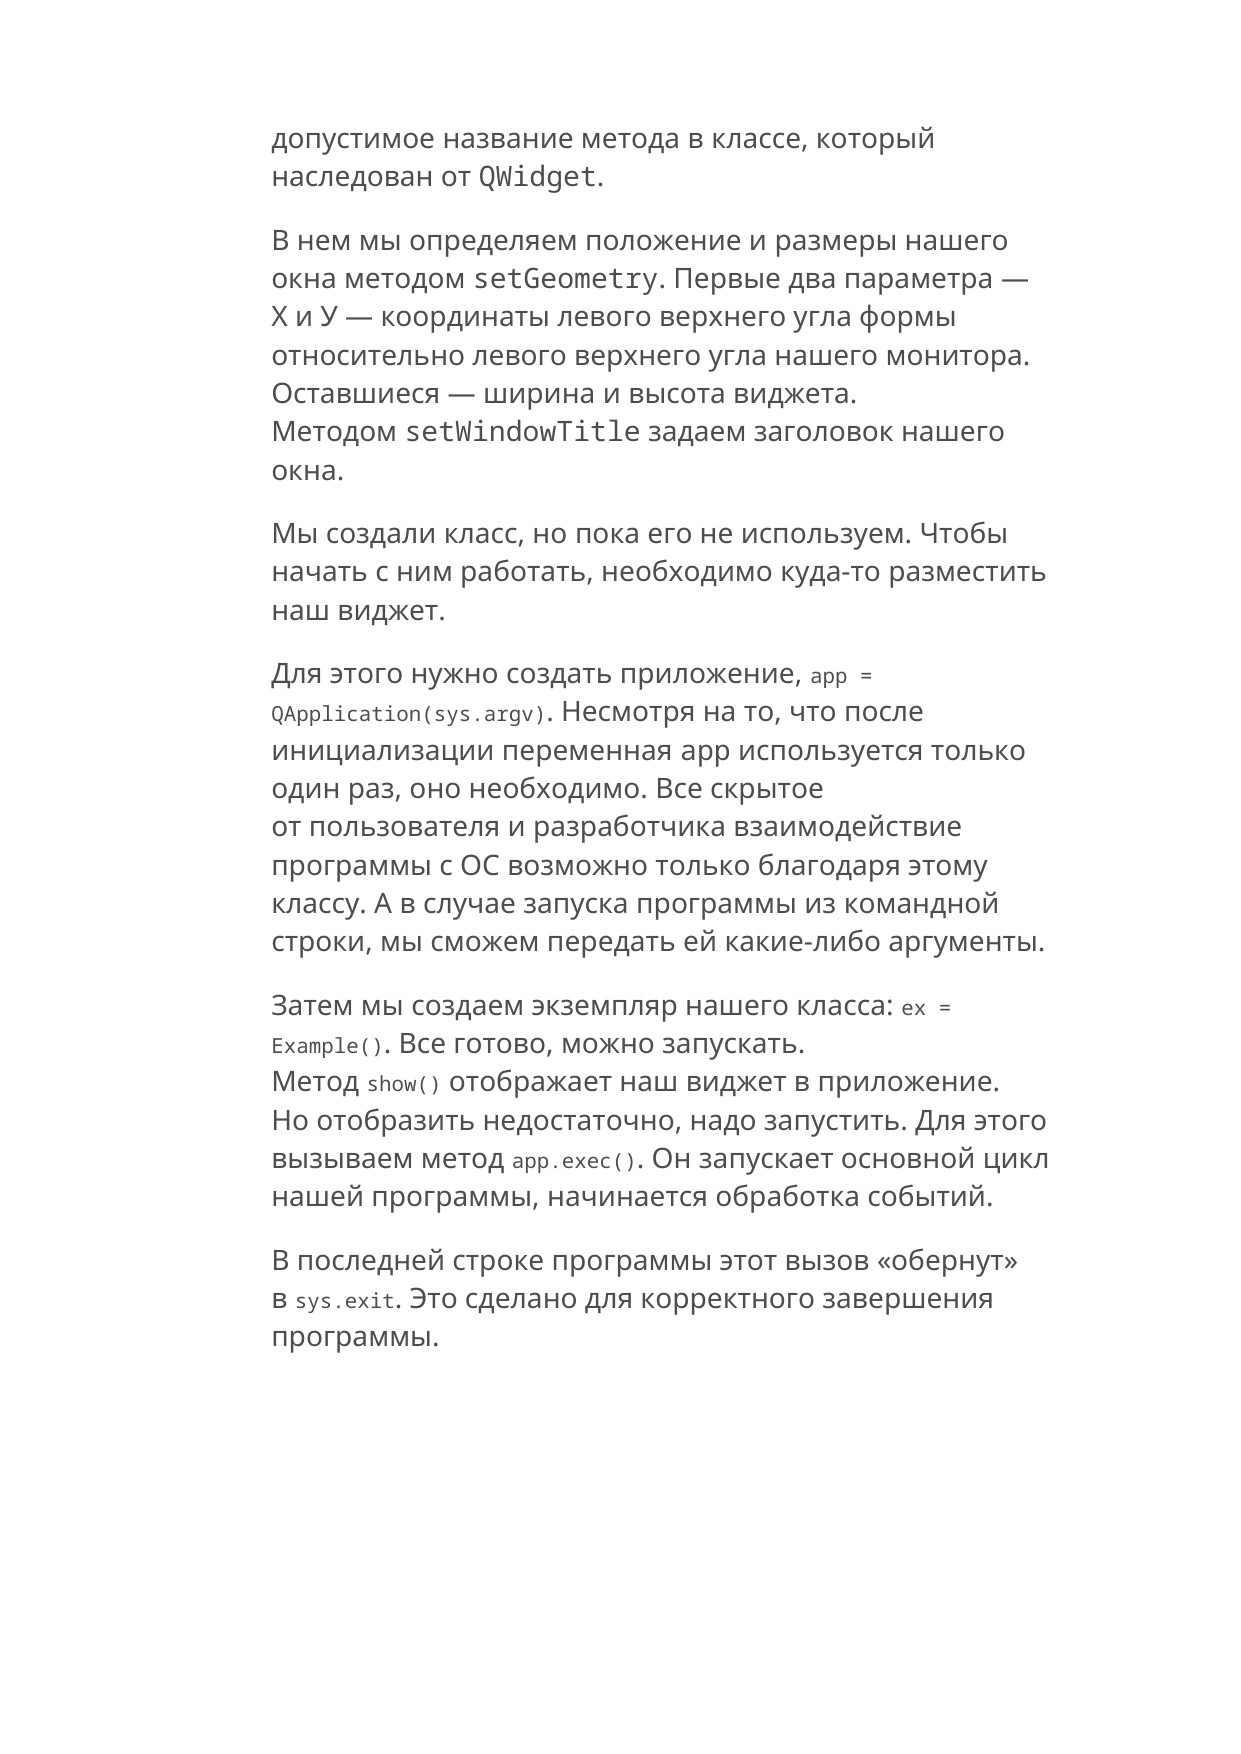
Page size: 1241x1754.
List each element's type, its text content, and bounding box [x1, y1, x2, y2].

text Для этого нужно создать приложение, app = QApplication(sys.argv). Несмотря на то, что после инициализации переменная app используется только один раз, оно необходимо. Все скрытое от пользователя и разработчика взаимодействие программы с ОС возможно только благодаря этому классу. А в случае запуска программы из командной строки, мы сможем передать ей какие-либо аргументы. [271, 653, 1058, 960]
text В последней строке программы этот вызов «обернут» в sys.exit. Это сделано для корректного завершения программы. [271, 1240, 1058, 1355]
text В нем мы определяем положение и размеры нашего окна методом setGeometry. Первые два параметра — X и У — координаты левого верхнего угла формы относительно левого верхнего угла нашего монитора. Оставшиеся — ширина и высота виджета. Методом setWindowTitle задаем заголовок нашего окна. [271, 220, 1058, 488]
text Мы создали класс, но пока его не используем. Чтобы начать с ним работать, необходимо куда-то разместить наш виджет. [271, 513, 1058, 628]
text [271, 118, 1058, 195]
text Затем мы создаем экземпляр нашего класса: ex = Example(). Все готово, можно запускать. Метод show() отображает наш виджет в приложение. Но отобразить недостаточно, надо запустить. Для этого вызываем метод app.exec(). Он запускает основной цикл нашей программы, начинается обработка событий. [271, 985, 1058, 1215]
